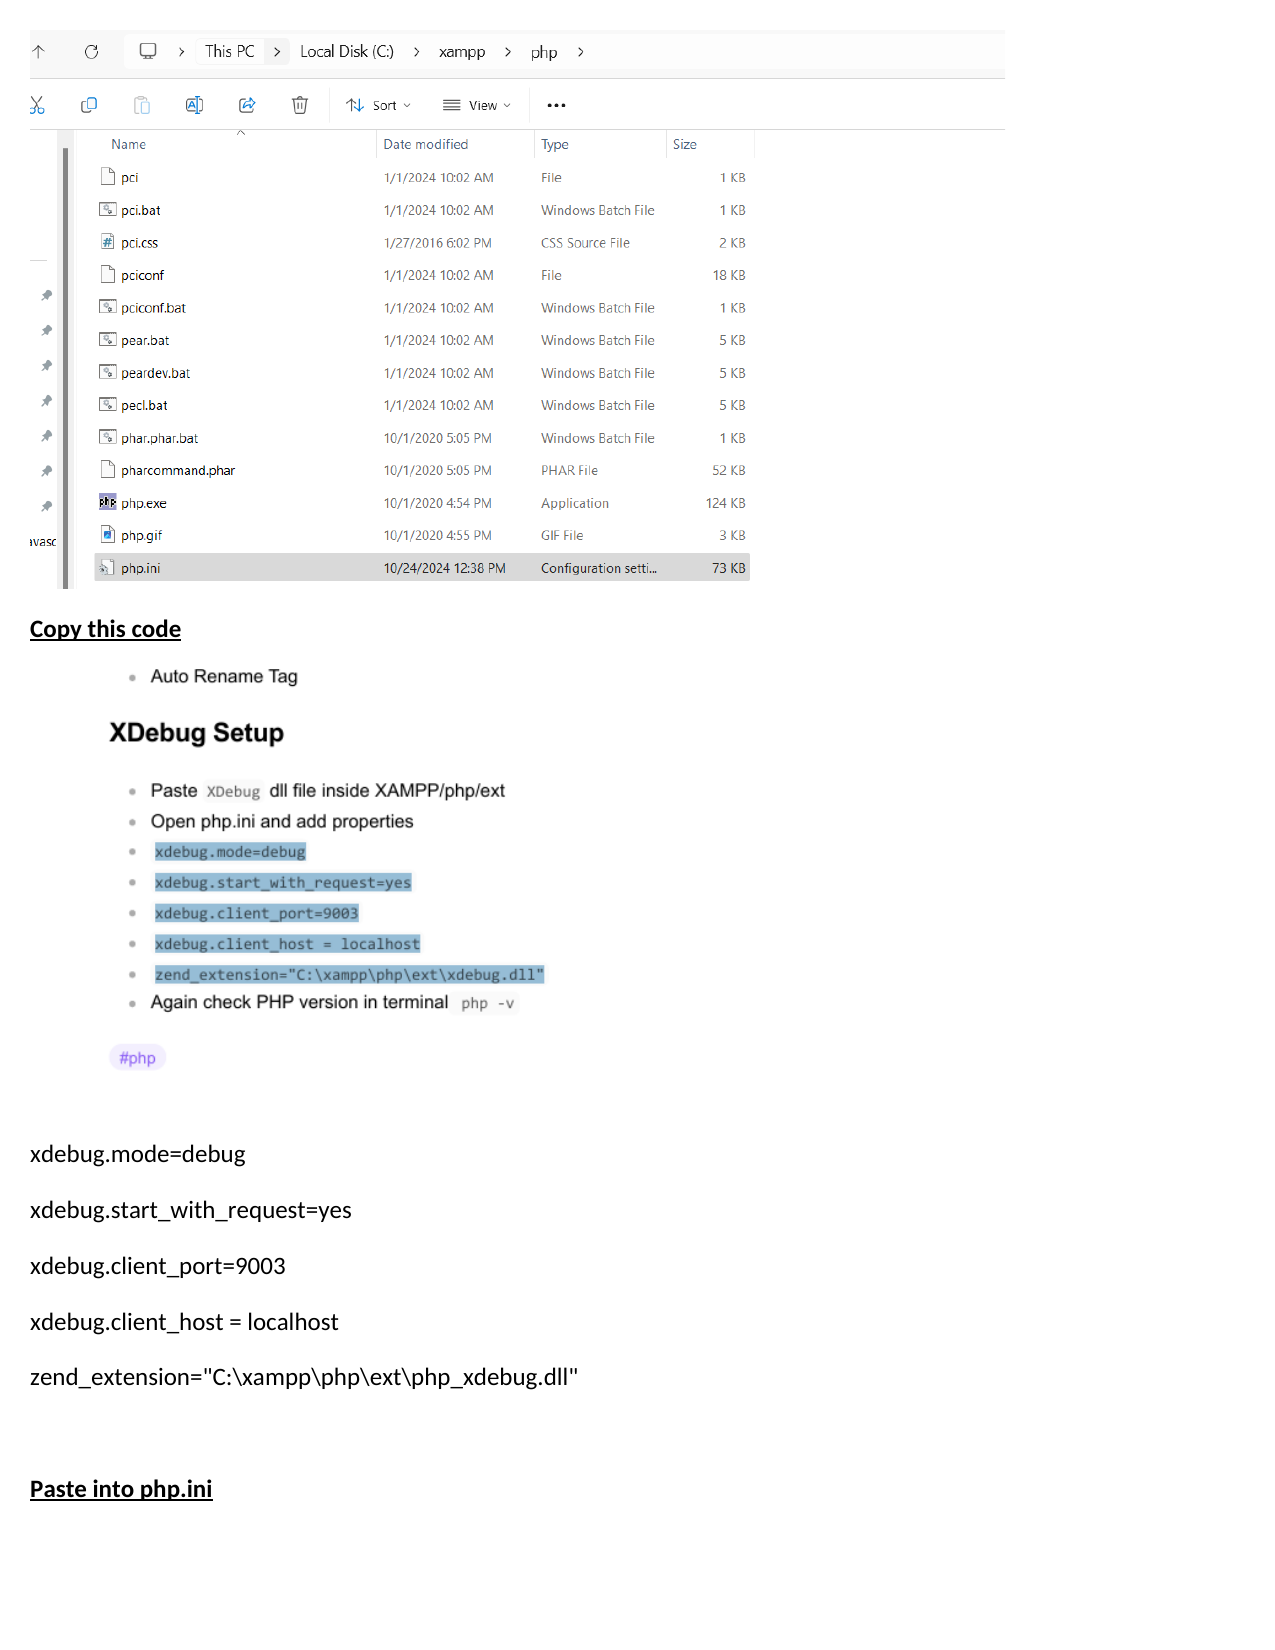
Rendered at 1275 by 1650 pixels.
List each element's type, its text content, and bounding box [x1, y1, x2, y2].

picture [30, 30, 1005, 589]
picture [30, 669, 1005, 1114]
text xdebug.client_port=9003 [30, 1250, 1245, 1280]
text Copy this code [30, 613, 1245, 644]
text xdebug.start_with_request=yes [30, 1194, 1245, 1224]
text xdebug.mode=debug [30, 1138, 1245, 1169]
text zend_extension="C:\xampp\php\ext\php_xdebug.dll" [30, 1362, 1245, 1392]
text xdebug.client_host = localhost [30, 1306, 1245, 1336]
text Paste into php.ini [30, 1473, 1245, 1504]
